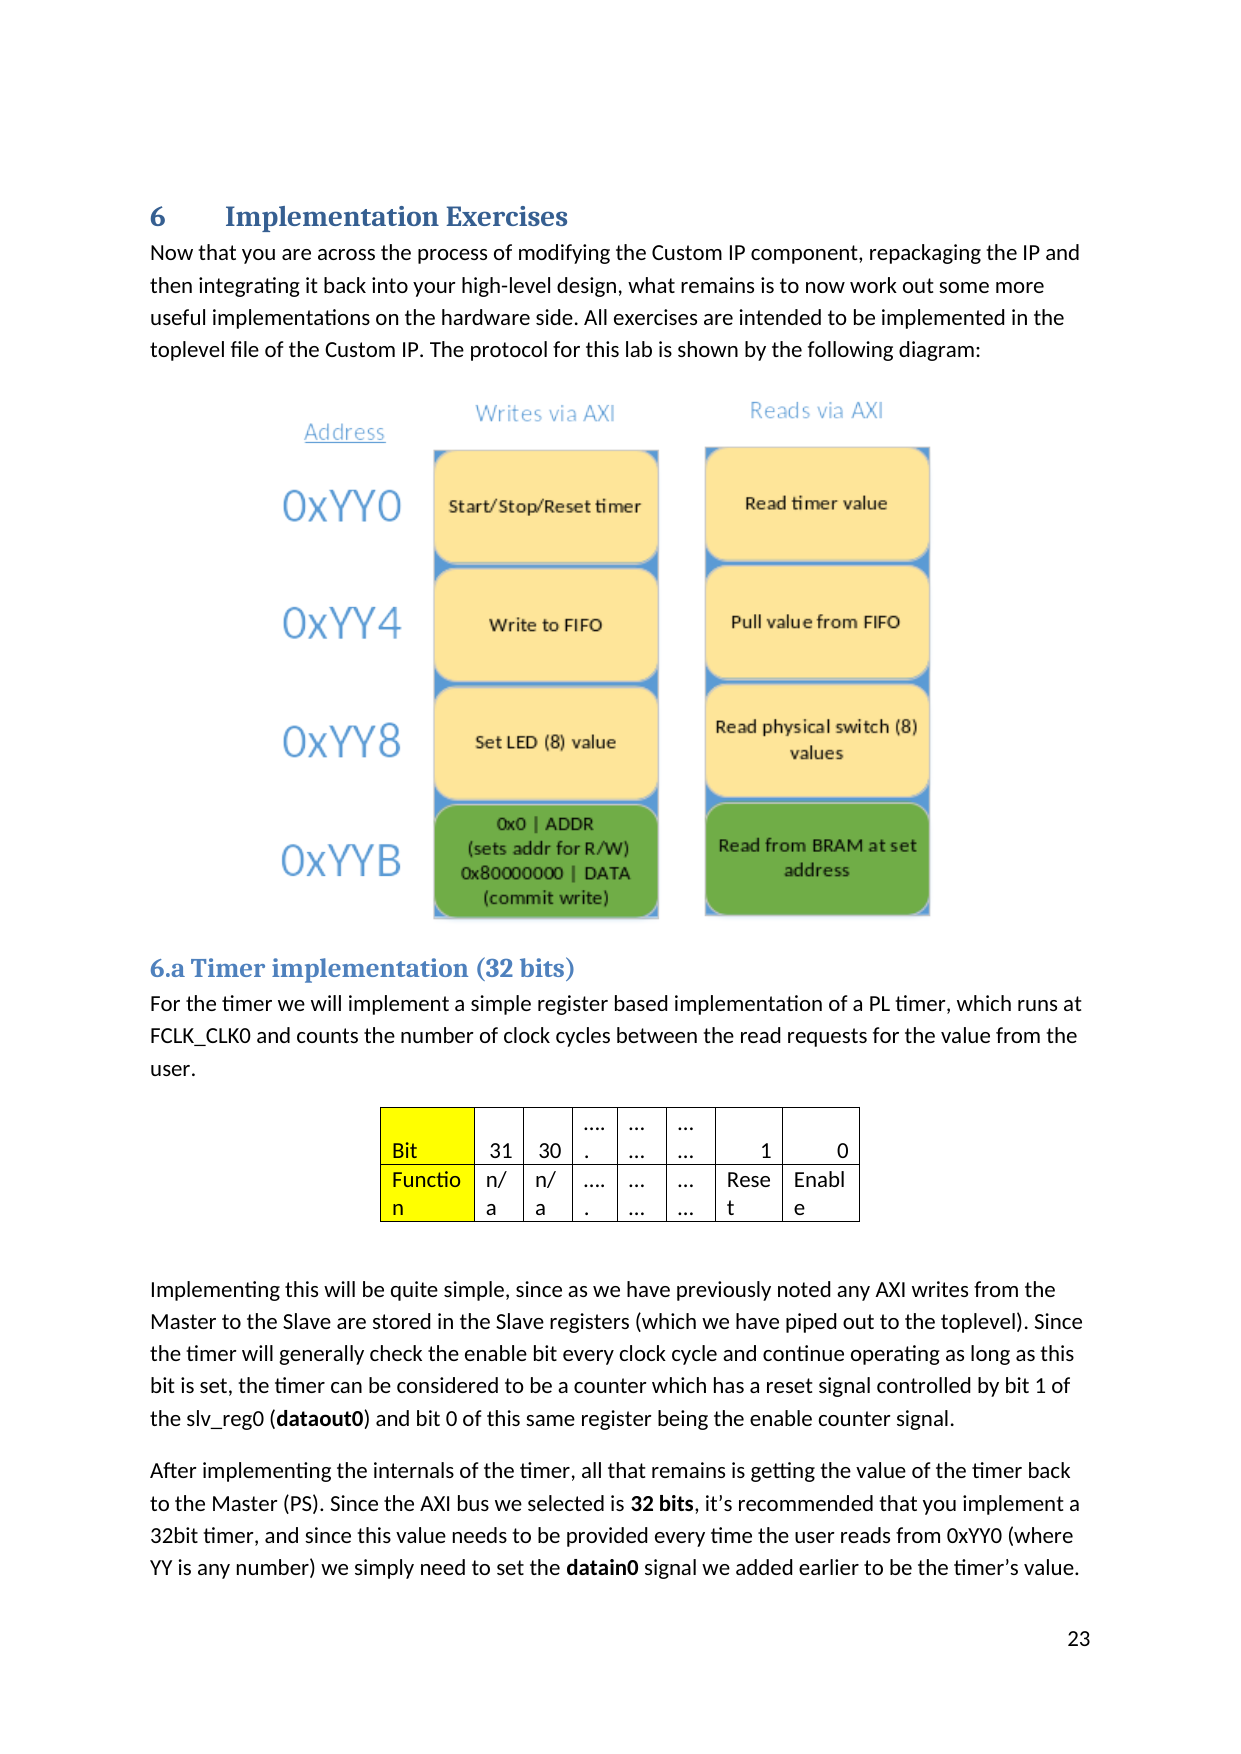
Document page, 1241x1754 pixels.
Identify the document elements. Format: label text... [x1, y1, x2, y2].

subtitle 6.a Timer implementation (32 bits) [150, 953, 1090, 985]
text For the timer we will implement a simple register based implementation of a PL timer, which runs at FCLK_CLK0 and counts the number of clock cycles between the read requests for the value from the user. [150, 989, 1090, 1082]
table_cell ….. [573, 1165, 617, 1221]
text Implementing this will be quite simple, since as we have previously noted any AXI writes from the Master to the Slave are stored in the Slave registers (which we have piped out to the toplevel). Since the timer will generally check the enable bit every clock cycle and continue operating as long as this bit is set, the timer can be considered to be a counter which has a reset signal controlled by bit 1 of the slv_reg0 (dataout0) and bit 0 of this same register being the enable counter signal. [150, 1275, 1090, 1432]
table_header …… [667, 1108, 715, 1164]
text After implementing the internals of the timer, all that remains is getting the value of the timer back to the Master (PS). Since the AXI bus we selected is 32 bits, it’s recommended that you implement a 32bit timer, and since this value needs to be provided every time the user reads from 0xYY0 (where YY is any number) we simply need to set the datain0 signal we added earlier to be the timer’s value. [150, 1457, 1090, 1581]
table_cell n/a [524, 1165, 572, 1221]
table_header …… [618, 1108, 666, 1164]
table_header 1 [716, 1108, 782, 1164]
table_header 31 [475, 1108, 523, 1164]
text Now that you are across the process of modifying the Custom IP component, repackaging the IP and then integrating it back into your high-level design, what remains is to now work out some more useful implementations on the hardware side. All exercises are intended to be implemented in the toplevel file of the Custom IP. The protocol for this lab is shown by the following diagram: [150, 238, 1090, 363]
table_header 30 [524, 1108, 572, 1164]
table_cell …… [618, 1165, 666, 1221]
table_cell n/a [475, 1165, 523, 1221]
table_header 0 [783, 1108, 859, 1164]
table_cell Function [381, 1165, 474, 1221]
table_cell Enable [783, 1165, 859, 1221]
table_cell Reset [716, 1165, 782, 1221]
table_header Bit [381, 1108, 474, 1164]
table_cell …… [667, 1165, 715, 1221]
subtitle 6 Implementation Exercises [150, 200, 1090, 233]
table_header ….. [573, 1108, 617, 1164]
